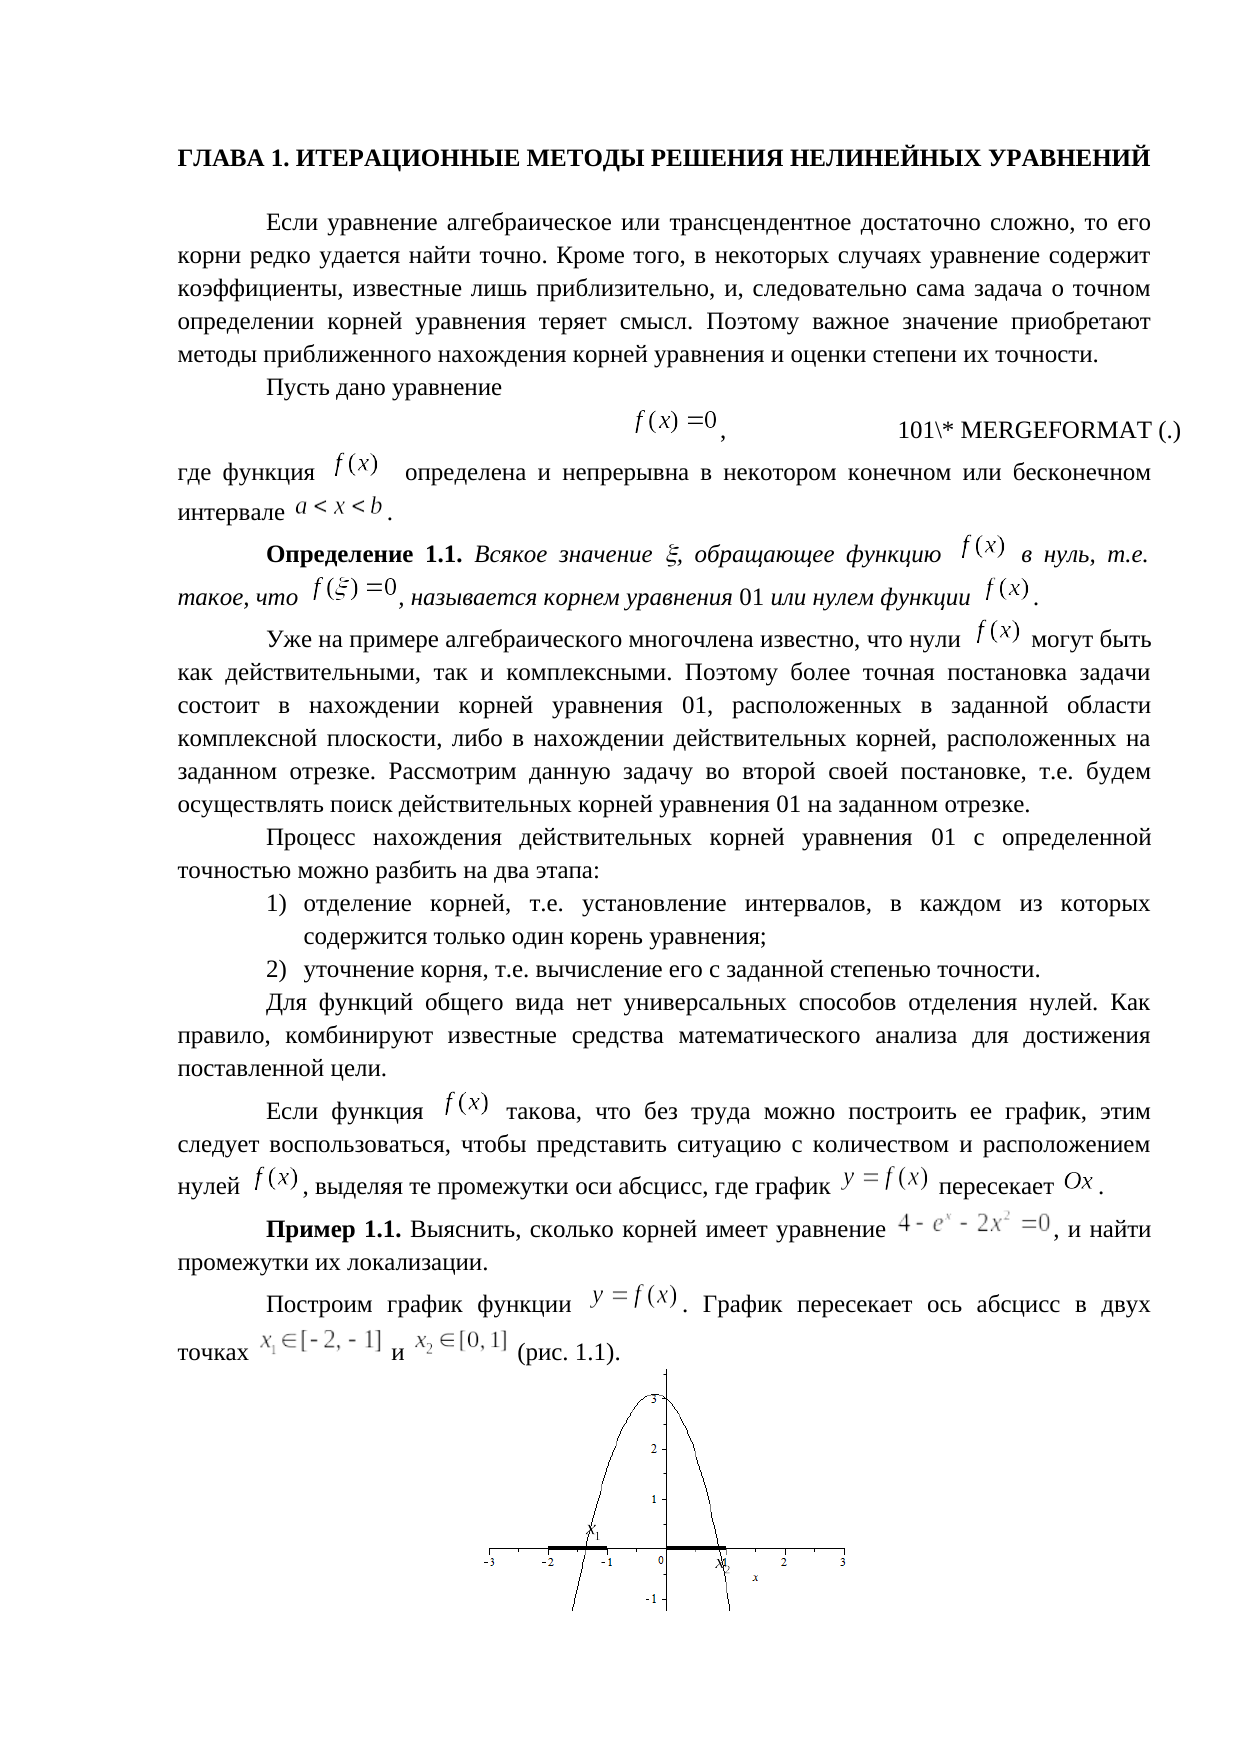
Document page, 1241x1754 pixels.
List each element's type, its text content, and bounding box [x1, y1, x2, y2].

text Процесс нахождения действительных корней уравнения с определенной точностью можно разбить на два этапа: [177, 822, 1152, 884]
text , [177, 405, 1152, 443]
text Построим график функции . График пересекает ось абсцисс в двух точках и (рис. 1.1). [177, 1280, 1152, 1365]
text где функция определена и непрерывна в некотором конечном или бесконечном интервале . [177, 448, 1152, 525]
text Уже на примере алгебраического многочлена известно, что нули могут быть как действительными, так и комплексными. Поэтому более точная постановка задачи состоит в нахождении корней уравнения , расположенных в заданной области комплексной плоскости, либо в нахождении действительных корней, расположенных на заданном отрезке. Рассмотрим данную задачу во второй своей постановке, т.е. будем осуществлять поиск действительных корней уравнения на заданном отрезке. [177, 615, 1152, 818]
subtitle ГЛАВА 1. ИТЕРАЦИОННЫЕ МЕТОДЫ РЕШЕНИЯ НЕЛИНЕЙНЫХ УРАВНЕНИЙ [177, 143, 1152, 172]
text Для функций общего вида нет универсальных способов отделения нулей. Как правило, комбинируют известные средства математического анализа для достижения поставленной цели. [177, 987, 1152, 1082]
text Если уравнение алгебраическое или трансцендентное достаточно сложно, то его корни редко удается найти точно. Кроме того, в некоторых случаях уравнение содержит коэффициенты, известные лишь приблизительно, и, следовательно сама задача о точном определении корней уравнения теряет смысл. Поэтому важное значение приобретают методы приближенного нахождения корней уравнения и оценки степени их точности. [177, 207, 1152, 368]
text Пример 1.1. Выяснить, сколько корней имеет уравнение , и найти промежутки их локализации. [177, 1204, 1152, 1276]
picture [477, 1369, 852, 1611]
list уточнение корня, т.е. вычисление его с заданной степенью точности. [266, 954, 1152, 983]
text Если функция такова, что без труда можно построить ее график, этим следует воспользоваться, чтобы представить ситуацию с количеством и расположением нулей , выделяя те промежутки оси абсцисс, где график пересекает . [177, 1086, 1152, 1200]
list отделение корней, т.е. установление интервалов, в каждом из которых содержится только один корень уравнения; [266, 888, 1152, 950]
text Пусть дано уравнение [177, 372, 1152, 401]
text Определение 1.1. Всякое значение , обращающее функцию в нуль, т.е. такое, что , называется корнем уравнения или нулем функции . [177, 530, 1152, 610]
